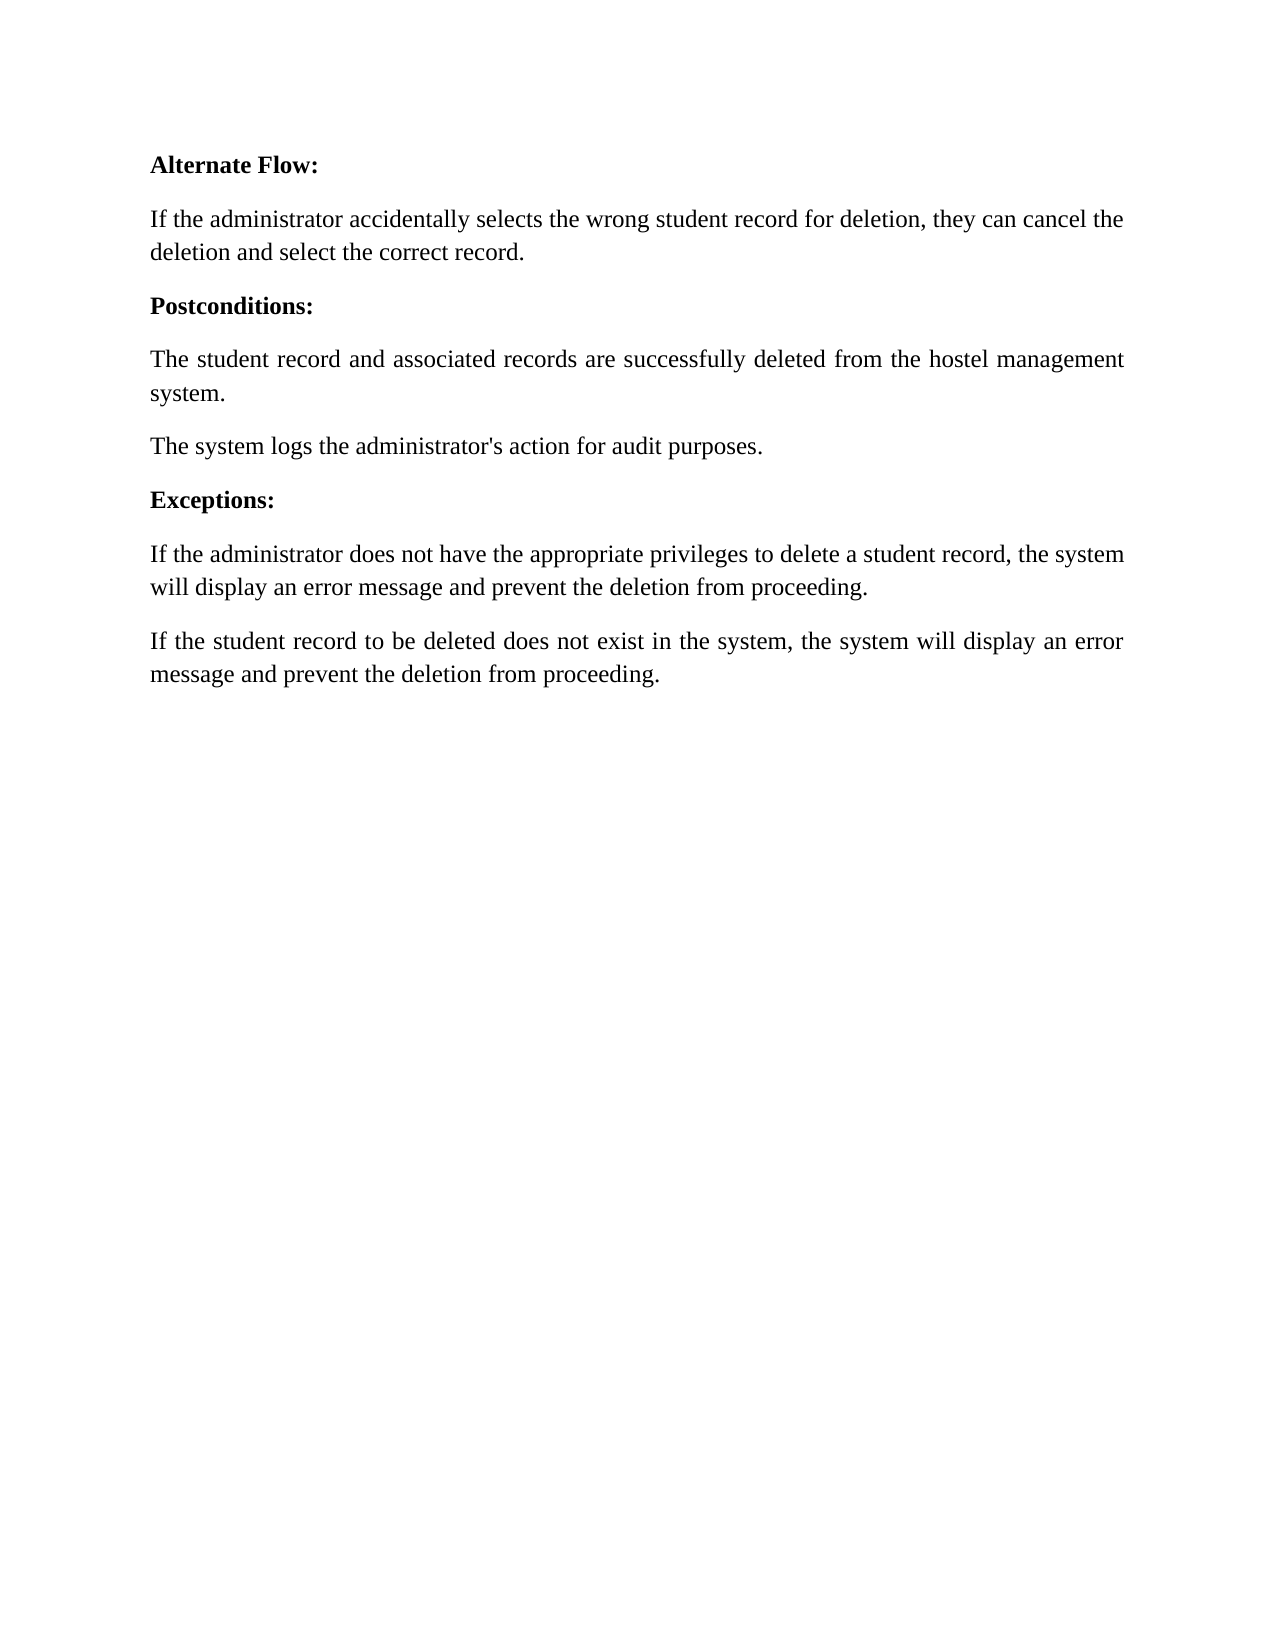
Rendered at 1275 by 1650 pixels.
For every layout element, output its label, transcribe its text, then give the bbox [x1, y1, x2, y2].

text Postconditions: [150, 291, 1125, 319]
text The student record and associated records are successfully deleted from the hostel management system. [150, 344, 1125, 406]
text Alternate Flow: [150, 150, 1125, 179]
text If the administrator accidentally selects the wrong student record for deletion, they can cancel the deletion and select the correct record. [150, 204, 1125, 266]
text Exceptions: [150, 485, 1125, 514]
text If the student record to be deleted does not exist in the system, the system will display an error message and prevent the deletion from proceeding. [150, 626, 1125, 688]
text The system logs the administrator's action for audit purposes. [150, 431, 1125, 460]
text If the administrator does not have the appropriate privileges to delete a student record, the system will display an error message and prevent the deletion from proceeding. [150, 539, 1125, 601]
